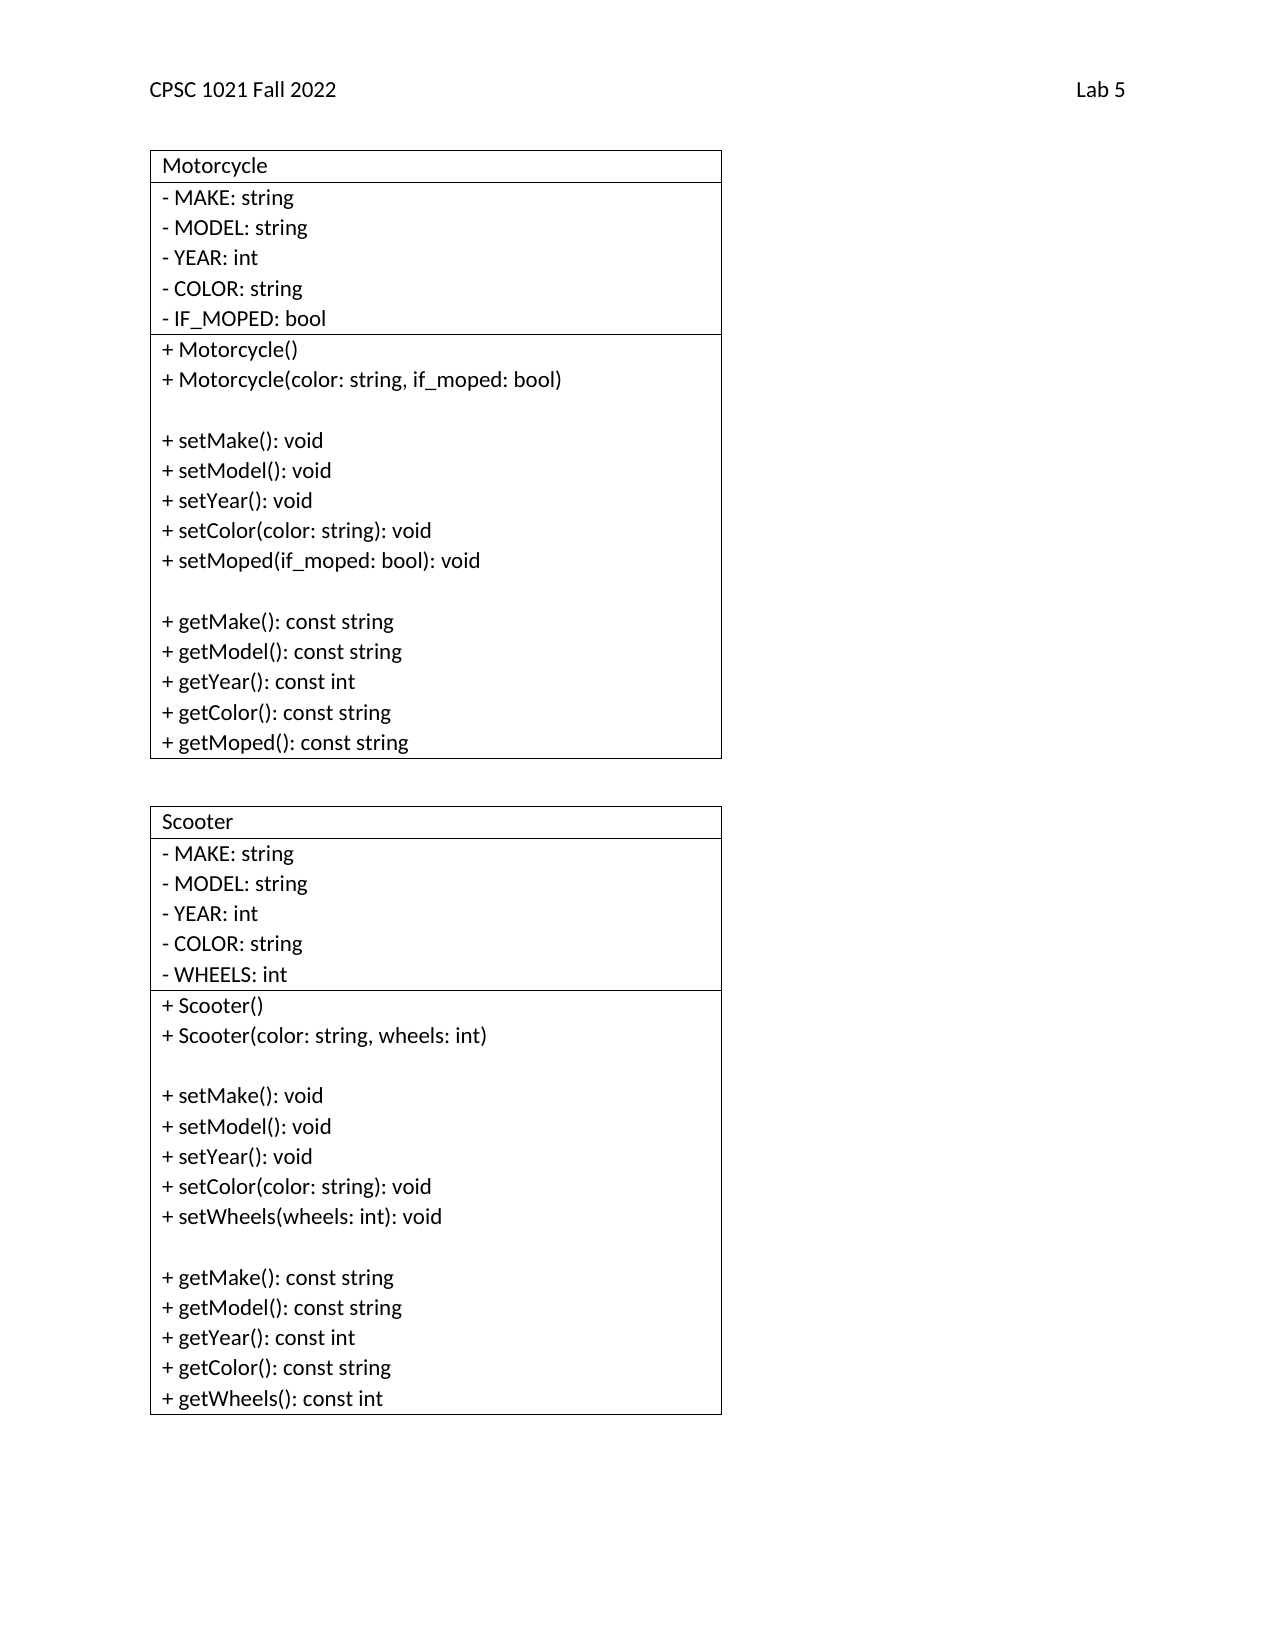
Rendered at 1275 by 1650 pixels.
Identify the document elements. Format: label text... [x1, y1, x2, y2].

table_cell + Motorcycle() + Motorcycle(color: string, if_moped: bool) + setMake(): void + setModel(): void + setYear(): void + setColor(color: string): void + setMoped(if_moped: bool): void + getMake(): const string + getModel(): const string + getYear(): const int + getColor(): const string + getMoped(): const string [151, 335, 721, 758]
table_cell - MAKE: string - MODEL: string - YEAR: int - COLOR: string - WHEELS: int [151, 839, 721, 990]
table_header Motorcycle [151, 151, 721, 182]
table_header Scooter [151, 807, 721, 838]
table_cell - MAKE: string - MODEL: string - YEAR: int - COLOR: string - IF_MOPED: bool [151, 183, 721, 334]
table_cell + Scooter() + Scooter(color: string, wheels: int) + setMake(): void + setModel(): void + setYear(): void + setColor(color: string): void + setWheels(wheels: int): void + getMake(): const string + getModel(): const string + getYear(): const int + getColor(): const string + getWheels(): const int [151, 991, 721, 1414]
